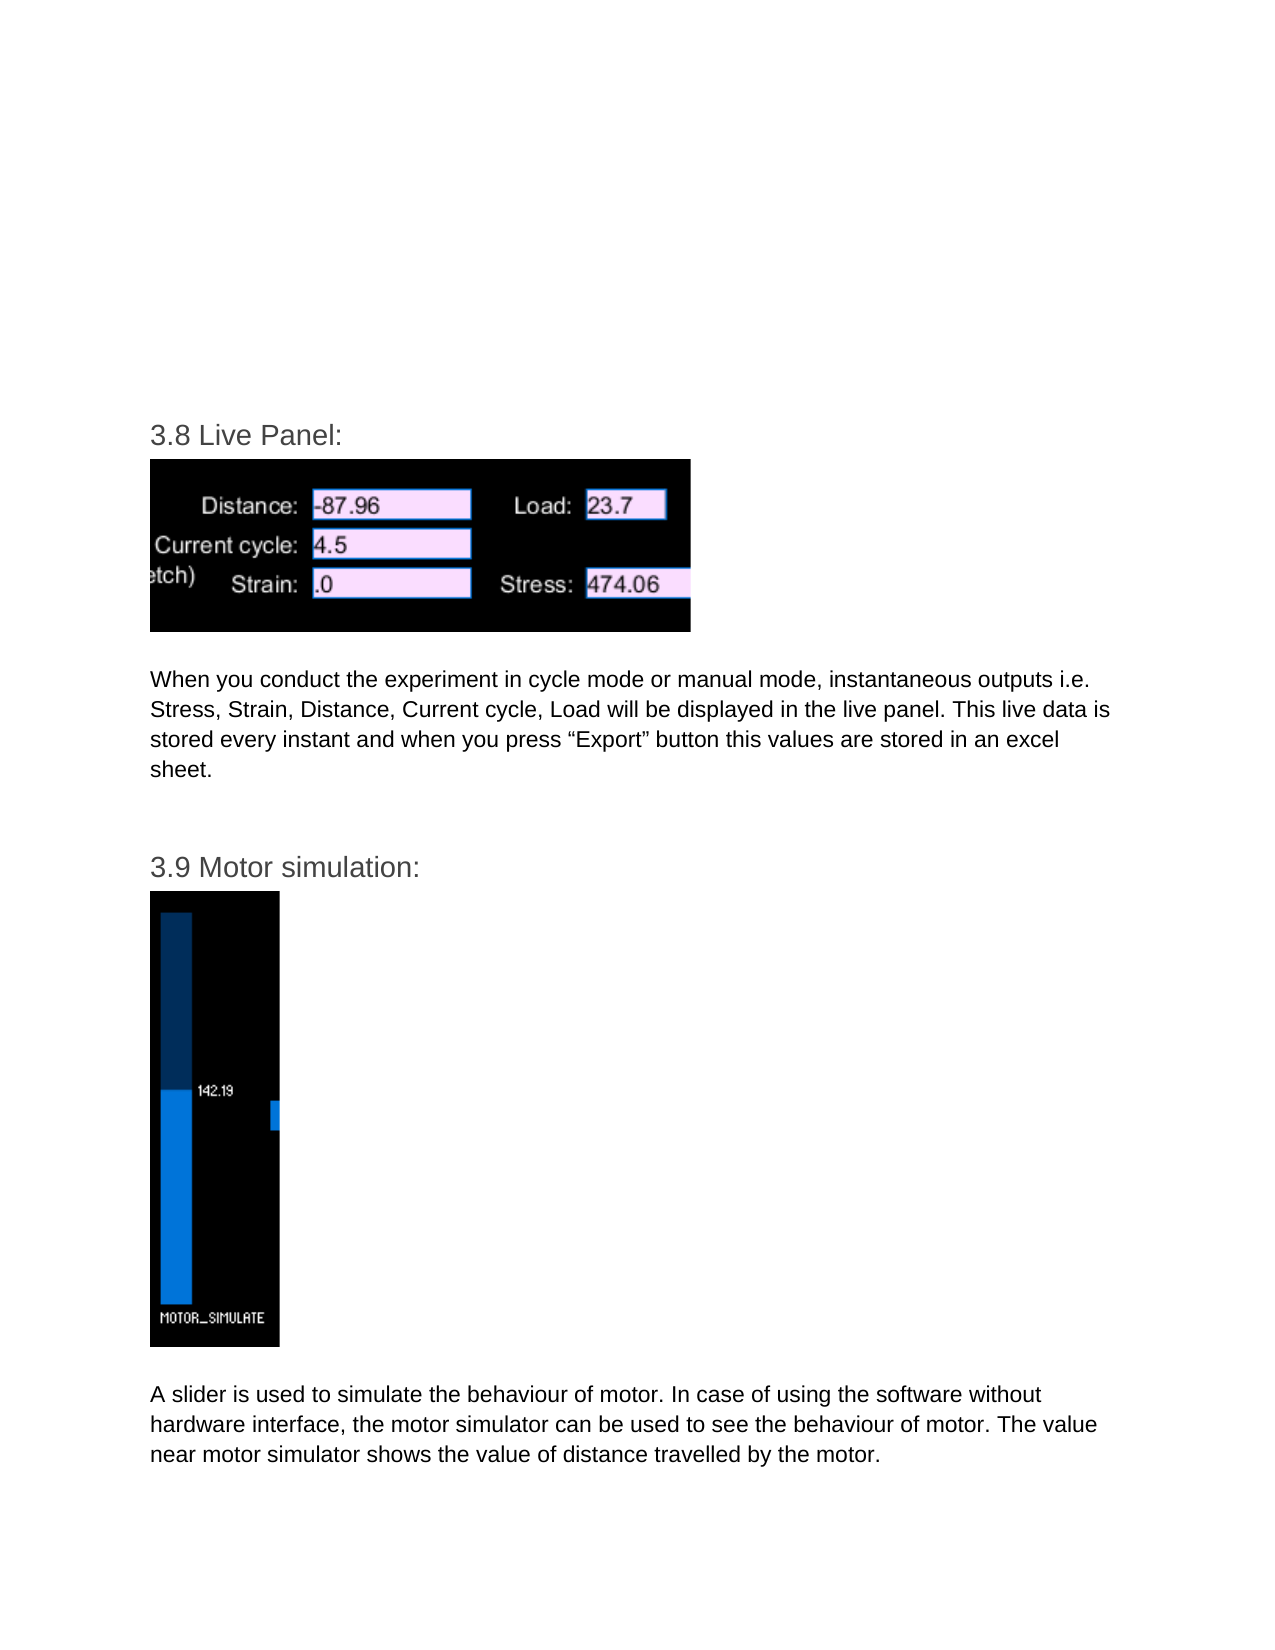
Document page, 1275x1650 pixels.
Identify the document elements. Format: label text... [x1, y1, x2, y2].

subtitle 3.8 Live Panel: [150, 418, 1125, 451]
picture [150, 459, 691, 632]
subtitle 3.9 Motor simulation: [150, 850, 1125, 883]
picture [150, 891, 280, 1347]
text A slider is used to simulate the behaviour of motor. In case of using the software without hardware interface, the motor simulator can be used to see the behaviour of motor. The value near motor simulator shows the value of distance travelled by the motor. [150, 1381, 1125, 1467]
text When you conduct the experiment in cycle mode or manual mode, instantaneous outputs i.e. Stress, Strain, Distance, Current cycle, Load will be displayed in the live panel. This live data is stored every instant and when you press “Export” button this values are stored in an excel sheet. [150, 666, 1125, 782]
